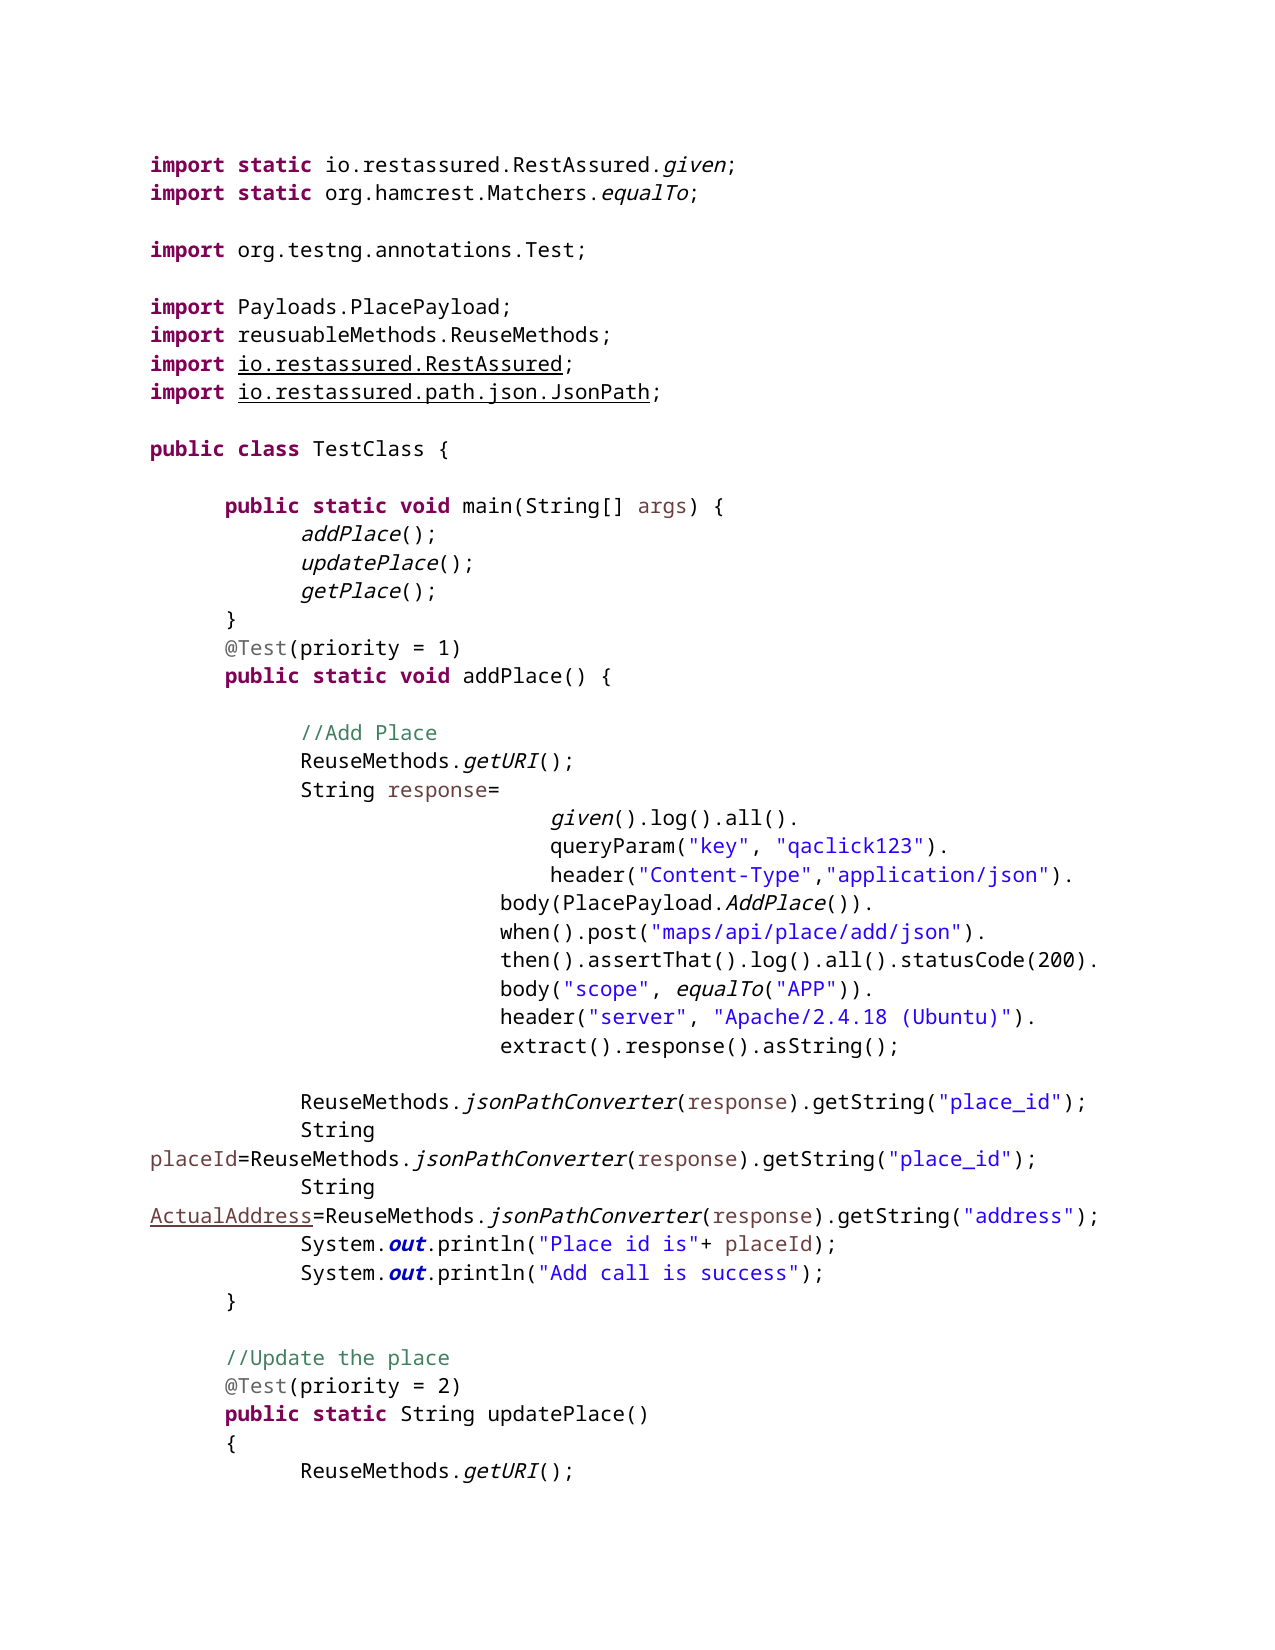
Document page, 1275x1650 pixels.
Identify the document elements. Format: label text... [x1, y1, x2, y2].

text import reusuableMethods.ReuseMethods; [150, 321, 1125, 349]
text } [150, 1286, 1125, 1315]
text queryParam("key", "qaclick123"). [150, 832, 1125, 860]
text import org.testng.annotations.Test; [150, 235, 1125, 264]
text System.out.println("Place id is"+ placeId); [150, 1229, 1125, 1258]
text //Add Place [150, 718, 1125, 746]
text public static void main(String[] args) { [150, 491, 1125, 519]
text import io.restassured.RestAssured; [150, 349, 1125, 377]
text ReuseMethods.getURI(); [150, 746, 1125, 775]
text import static org.hamcrest.Matchers.equalTo; [150, 178, 1125, 207]
text import Payloads.PlacePayload; [150, 292, 1125, 321]
text String ActualAddress=ReuseMethods.jsonPathConverter(response).getString("address"); [150, 1172, 1125, 1229]
text { [150, 1428, 1125, 1456]
text String placeId=ReuseMethods.jsonPathConverter(response).getString("place_id"); [150, 1116, 1125, 1172]
text import io.restassured.path.json.JsonPath; [150, 377, 1125, 406]
text when().post("maps/api/place/add/json"). [150, 917, 1125, 945]
text String response= [150, 775, 1125, 803]
text addPlace(); [150, 519, 1125, 548]
text System.out.println("Add call is success"); [150, 1258, 1125, 1286]
text public class TestClass { [150, 434, 1125, 463]
text ReuseMethods.getURI(); [150, 1456, 1125, 1485]
text getPlace(); [150, 576, 1125, 604]
text } [150, 604, 1125, 633]
text import static io.restassured.RestAssured.given; [150, 150, 1125, 178]
text then().assertThat().log().all().statusCode(200). [150, 945, 1125, 974]
text public static void addPlace() { [150, 661, 1125, 690]
text //Update the place [150, 1343, 1125, 1371]
text header("server", "Apache/2.4.18 (Ubuntu)"). [150, 1002, 1125, 1031]
text @Test(priority = 1) [150, 633, 1125, 661]
text public static String updatePlace() [150, 1399, 1125, 1428]
text ReuseMethods.jsonPathConverter(response).getString("place_id"); [150, 1087, 1125, 1116]
text extract().response().asString(); [150, 1031, 1125, 1059]
text header("Content-Type","application/json"). [150, 860, 1125, 888]
text @Test(priority = 2) [150, 1371, 1125, 1399]
text updatePlace(); [150, 548, 1125, 576]
text given().log().all(). [150, 803, 1125, 832]
text body("scope", equalTo("APP")). [150, 974, 1125, 1002]
text body(PlacePayload.AddPlace()). [150, 888, 1125, 917]
